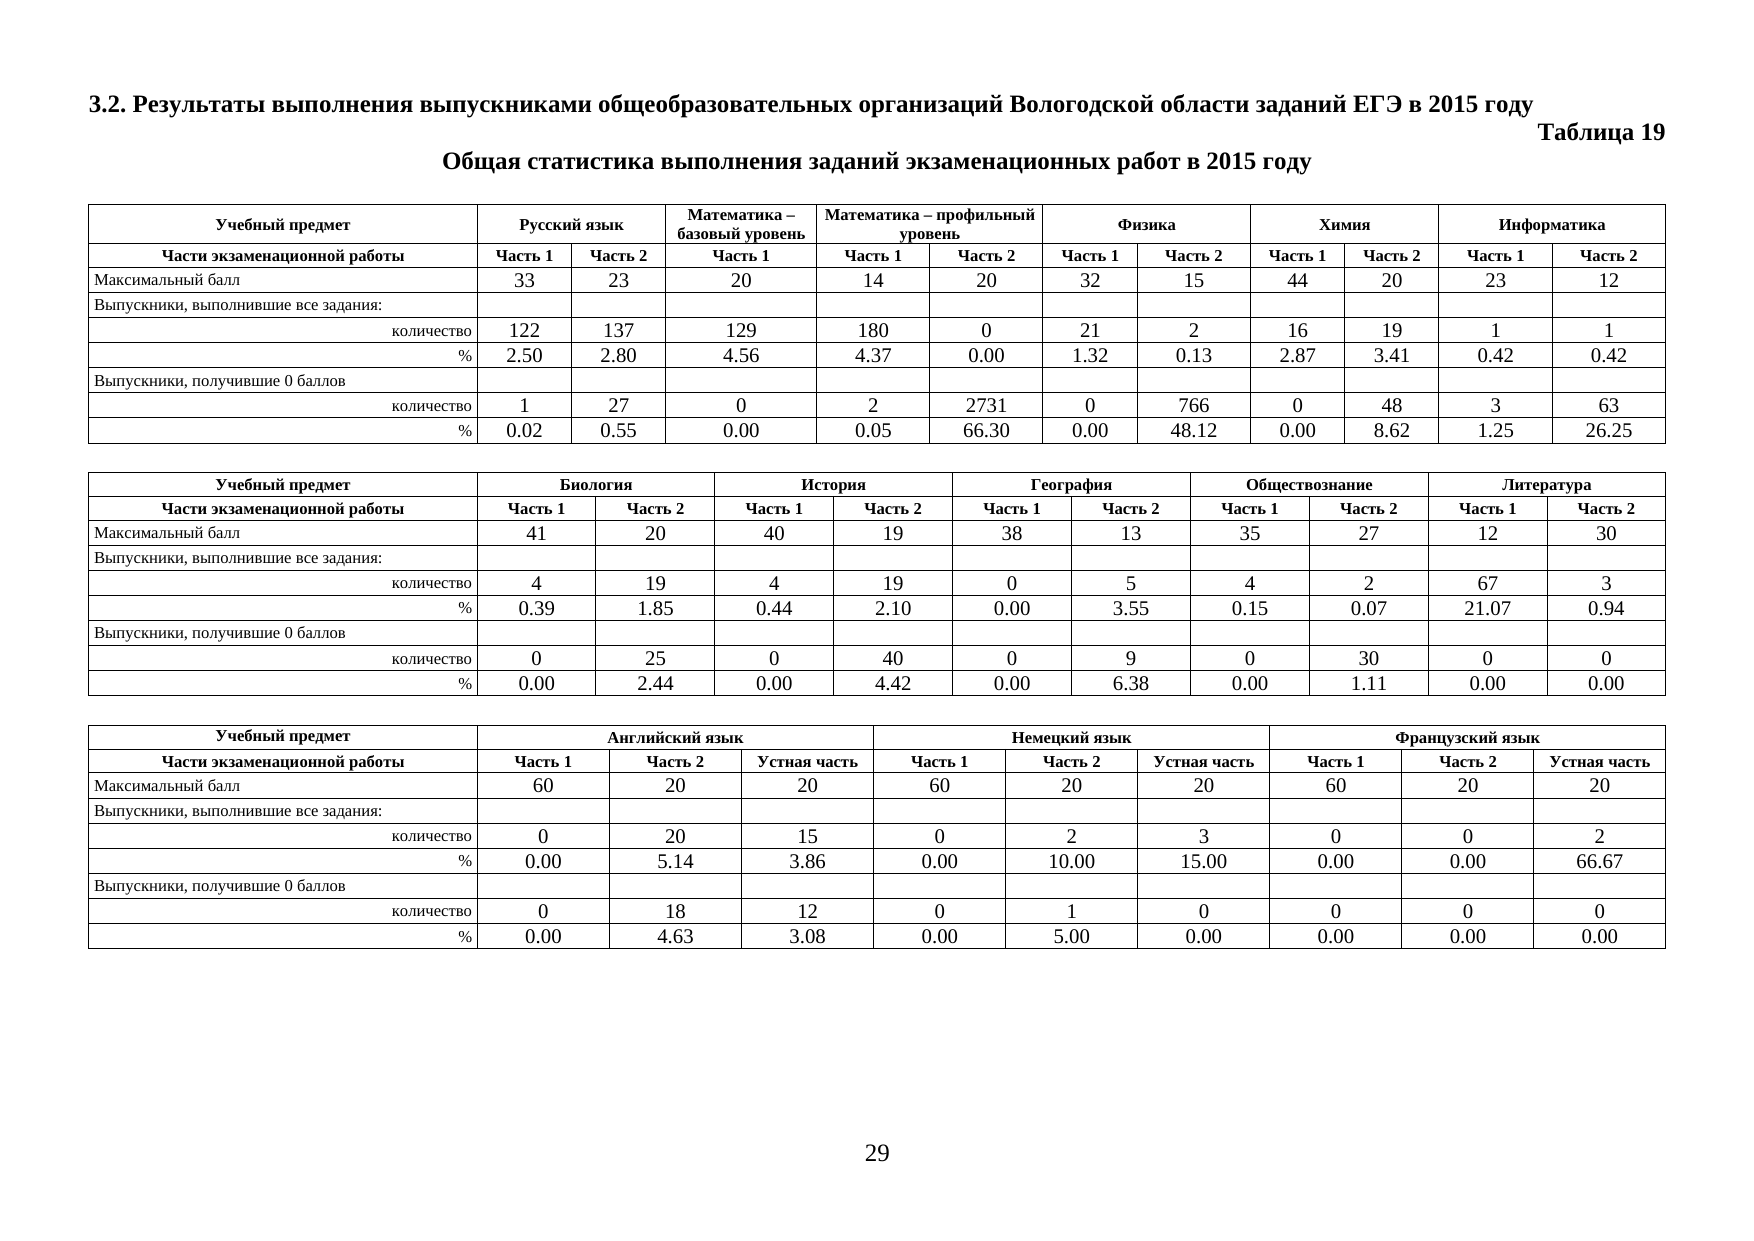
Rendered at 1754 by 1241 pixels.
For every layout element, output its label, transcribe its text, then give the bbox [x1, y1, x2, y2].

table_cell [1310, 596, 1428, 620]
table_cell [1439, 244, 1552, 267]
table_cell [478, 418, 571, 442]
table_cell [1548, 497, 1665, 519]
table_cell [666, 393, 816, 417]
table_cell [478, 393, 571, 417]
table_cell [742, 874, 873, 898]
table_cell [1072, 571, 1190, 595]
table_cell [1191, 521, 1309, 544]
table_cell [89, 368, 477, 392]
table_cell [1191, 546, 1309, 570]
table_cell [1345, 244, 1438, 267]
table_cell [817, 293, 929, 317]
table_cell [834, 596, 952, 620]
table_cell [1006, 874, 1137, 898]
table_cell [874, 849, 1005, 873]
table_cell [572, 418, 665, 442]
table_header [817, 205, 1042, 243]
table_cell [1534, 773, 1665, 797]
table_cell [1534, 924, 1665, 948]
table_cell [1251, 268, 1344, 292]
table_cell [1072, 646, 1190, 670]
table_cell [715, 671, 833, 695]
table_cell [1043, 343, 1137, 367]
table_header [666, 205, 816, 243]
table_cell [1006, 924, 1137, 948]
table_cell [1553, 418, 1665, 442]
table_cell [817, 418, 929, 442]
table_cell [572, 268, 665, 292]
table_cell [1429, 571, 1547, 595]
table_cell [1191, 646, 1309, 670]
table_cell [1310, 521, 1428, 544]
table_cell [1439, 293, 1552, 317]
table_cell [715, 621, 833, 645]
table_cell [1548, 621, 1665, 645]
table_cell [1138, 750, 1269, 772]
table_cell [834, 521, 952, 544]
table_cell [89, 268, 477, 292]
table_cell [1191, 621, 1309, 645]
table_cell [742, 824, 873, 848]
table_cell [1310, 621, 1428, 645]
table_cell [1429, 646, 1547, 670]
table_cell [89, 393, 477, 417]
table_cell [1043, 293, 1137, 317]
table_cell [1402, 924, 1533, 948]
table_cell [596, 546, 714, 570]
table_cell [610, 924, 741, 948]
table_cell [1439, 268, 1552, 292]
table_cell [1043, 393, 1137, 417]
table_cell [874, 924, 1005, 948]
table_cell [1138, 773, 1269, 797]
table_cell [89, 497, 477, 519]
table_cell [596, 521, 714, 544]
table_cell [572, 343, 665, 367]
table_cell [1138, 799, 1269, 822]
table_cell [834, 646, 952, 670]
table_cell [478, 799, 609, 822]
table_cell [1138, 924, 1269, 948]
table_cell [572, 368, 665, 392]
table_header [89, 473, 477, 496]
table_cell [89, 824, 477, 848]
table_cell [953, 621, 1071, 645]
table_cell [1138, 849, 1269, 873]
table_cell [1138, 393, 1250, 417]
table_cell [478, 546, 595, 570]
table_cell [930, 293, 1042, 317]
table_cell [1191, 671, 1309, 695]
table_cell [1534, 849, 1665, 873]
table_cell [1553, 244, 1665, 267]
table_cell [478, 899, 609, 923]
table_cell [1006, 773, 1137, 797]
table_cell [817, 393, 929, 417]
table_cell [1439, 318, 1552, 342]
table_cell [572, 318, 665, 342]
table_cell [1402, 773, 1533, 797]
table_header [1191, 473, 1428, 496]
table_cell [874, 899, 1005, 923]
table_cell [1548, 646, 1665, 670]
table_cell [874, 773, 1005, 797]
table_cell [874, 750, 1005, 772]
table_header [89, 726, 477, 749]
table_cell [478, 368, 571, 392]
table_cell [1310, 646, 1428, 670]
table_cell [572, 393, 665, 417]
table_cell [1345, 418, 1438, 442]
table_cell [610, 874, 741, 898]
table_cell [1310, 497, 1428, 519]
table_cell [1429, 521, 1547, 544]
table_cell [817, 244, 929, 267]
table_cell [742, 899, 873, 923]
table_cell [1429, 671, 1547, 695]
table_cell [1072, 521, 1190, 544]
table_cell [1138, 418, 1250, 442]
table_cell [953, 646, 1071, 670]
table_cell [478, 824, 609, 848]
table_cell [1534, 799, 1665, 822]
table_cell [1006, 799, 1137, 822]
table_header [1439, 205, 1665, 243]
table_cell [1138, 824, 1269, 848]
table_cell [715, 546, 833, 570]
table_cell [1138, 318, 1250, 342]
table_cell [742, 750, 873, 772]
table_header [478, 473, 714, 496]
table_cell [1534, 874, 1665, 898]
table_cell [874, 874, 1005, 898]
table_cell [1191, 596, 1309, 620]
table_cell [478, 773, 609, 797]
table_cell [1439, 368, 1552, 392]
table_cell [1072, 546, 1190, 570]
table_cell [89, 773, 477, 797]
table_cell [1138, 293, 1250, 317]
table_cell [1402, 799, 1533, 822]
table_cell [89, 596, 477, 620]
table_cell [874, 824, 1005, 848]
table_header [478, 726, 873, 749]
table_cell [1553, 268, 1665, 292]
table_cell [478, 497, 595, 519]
text Таблица 19 [89, 117, 1665, 146]
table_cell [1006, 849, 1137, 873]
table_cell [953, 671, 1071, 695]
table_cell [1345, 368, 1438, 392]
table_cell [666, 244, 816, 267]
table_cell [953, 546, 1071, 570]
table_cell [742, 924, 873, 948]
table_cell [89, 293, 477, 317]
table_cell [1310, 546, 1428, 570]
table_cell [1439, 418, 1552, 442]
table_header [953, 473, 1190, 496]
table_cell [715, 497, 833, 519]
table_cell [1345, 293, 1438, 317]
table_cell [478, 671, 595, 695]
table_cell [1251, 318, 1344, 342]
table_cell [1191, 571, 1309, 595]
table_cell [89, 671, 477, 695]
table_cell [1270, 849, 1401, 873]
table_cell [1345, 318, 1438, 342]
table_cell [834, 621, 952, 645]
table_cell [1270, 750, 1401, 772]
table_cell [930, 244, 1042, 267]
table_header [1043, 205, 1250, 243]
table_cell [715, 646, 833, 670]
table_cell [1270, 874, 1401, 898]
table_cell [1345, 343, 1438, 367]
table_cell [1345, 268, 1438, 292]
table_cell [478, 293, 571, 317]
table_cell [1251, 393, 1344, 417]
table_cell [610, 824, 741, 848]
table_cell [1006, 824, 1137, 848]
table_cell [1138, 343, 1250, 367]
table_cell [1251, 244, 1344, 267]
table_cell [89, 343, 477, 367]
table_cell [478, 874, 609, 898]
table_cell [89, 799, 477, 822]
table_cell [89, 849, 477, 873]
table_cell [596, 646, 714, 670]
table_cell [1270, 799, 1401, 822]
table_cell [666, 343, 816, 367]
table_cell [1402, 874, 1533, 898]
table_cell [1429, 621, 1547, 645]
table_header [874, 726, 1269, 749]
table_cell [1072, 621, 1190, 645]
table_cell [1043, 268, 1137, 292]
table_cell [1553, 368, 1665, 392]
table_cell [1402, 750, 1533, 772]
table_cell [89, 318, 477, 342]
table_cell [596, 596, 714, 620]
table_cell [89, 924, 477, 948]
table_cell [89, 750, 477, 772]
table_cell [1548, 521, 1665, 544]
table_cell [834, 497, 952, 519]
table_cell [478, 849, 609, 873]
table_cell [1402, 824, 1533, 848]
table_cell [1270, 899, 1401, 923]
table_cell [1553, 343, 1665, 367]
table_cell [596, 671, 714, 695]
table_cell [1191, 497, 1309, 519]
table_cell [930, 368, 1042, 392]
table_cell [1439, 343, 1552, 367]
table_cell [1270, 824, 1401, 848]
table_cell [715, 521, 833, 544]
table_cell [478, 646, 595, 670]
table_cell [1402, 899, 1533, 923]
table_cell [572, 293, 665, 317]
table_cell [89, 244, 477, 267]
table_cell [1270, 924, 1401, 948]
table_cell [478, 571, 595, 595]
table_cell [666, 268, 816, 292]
text Общая статистика выполнения заданий экзаменационных работ в 2015 году [89, 146, 1665, 175]
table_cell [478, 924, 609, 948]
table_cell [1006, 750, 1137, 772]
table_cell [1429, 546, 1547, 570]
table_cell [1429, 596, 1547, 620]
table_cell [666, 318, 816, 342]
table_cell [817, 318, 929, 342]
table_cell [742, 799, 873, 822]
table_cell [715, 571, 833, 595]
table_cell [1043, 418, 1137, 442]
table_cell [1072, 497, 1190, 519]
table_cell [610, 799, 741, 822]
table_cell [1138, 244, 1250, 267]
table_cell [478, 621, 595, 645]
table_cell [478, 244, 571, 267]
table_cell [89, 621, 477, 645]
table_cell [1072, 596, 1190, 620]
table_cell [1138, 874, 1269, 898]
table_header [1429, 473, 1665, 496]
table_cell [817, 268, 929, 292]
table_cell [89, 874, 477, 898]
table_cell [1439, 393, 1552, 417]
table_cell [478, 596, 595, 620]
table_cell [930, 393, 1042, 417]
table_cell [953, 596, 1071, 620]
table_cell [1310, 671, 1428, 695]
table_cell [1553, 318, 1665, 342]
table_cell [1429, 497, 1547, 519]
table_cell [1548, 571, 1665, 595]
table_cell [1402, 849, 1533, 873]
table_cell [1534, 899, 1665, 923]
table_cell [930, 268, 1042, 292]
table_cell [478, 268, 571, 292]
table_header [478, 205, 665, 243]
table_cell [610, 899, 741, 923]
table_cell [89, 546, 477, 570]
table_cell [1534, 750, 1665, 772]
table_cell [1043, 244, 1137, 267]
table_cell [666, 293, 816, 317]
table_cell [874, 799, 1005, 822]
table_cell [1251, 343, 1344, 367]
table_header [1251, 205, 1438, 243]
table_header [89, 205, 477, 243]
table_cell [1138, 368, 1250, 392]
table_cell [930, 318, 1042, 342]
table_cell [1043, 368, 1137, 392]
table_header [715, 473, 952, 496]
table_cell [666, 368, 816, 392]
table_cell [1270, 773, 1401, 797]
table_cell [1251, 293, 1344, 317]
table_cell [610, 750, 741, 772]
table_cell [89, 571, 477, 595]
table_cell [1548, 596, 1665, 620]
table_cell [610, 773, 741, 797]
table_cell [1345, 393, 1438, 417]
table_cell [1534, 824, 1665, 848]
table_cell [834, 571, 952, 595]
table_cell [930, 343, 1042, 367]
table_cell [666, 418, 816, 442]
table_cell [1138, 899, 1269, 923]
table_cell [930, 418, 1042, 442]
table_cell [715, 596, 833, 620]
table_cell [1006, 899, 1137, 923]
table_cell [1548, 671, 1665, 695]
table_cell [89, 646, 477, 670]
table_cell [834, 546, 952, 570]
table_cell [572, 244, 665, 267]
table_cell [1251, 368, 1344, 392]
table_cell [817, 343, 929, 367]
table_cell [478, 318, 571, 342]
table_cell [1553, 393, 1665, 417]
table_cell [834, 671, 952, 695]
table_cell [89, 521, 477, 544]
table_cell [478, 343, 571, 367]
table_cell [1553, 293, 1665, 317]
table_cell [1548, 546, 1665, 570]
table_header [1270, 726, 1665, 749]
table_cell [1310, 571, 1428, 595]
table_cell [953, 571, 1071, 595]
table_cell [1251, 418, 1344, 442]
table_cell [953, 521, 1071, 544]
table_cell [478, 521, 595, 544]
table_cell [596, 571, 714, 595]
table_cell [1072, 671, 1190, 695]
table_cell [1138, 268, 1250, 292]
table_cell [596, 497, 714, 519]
text 3.2. Результаты выполнения выпускниками общеобразовательных организаций Вологодской области заданий ЕГЭ в 2015 году [89, 89, 1665, 117]
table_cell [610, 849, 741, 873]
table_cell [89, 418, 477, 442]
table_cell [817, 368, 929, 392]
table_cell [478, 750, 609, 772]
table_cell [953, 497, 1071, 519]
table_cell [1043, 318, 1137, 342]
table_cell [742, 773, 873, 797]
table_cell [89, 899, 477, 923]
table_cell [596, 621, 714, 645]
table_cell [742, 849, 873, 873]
